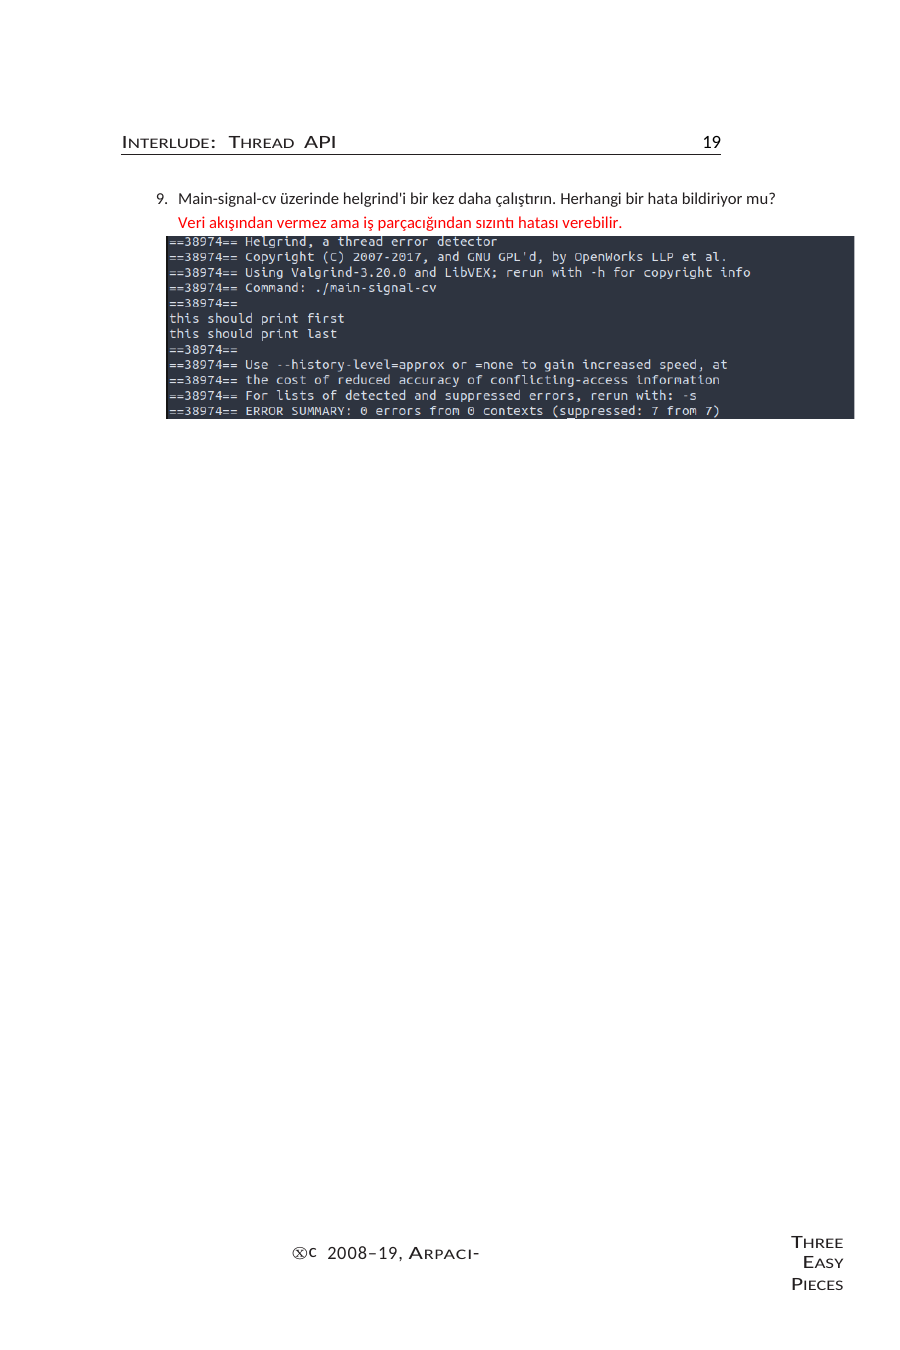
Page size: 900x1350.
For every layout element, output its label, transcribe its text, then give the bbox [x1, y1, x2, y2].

picture [166, 236, 855, 419]
list Veri akışından vermez ama iş parçacığından sızıntı hatası verebilir. [178, 212, 779, 233]
list Main-signal-cv üzerinde helgrind'i bir kez daha çalıştırın. Herhangi bir hata bildiriyor mu? [156, 188, 779, 209]
